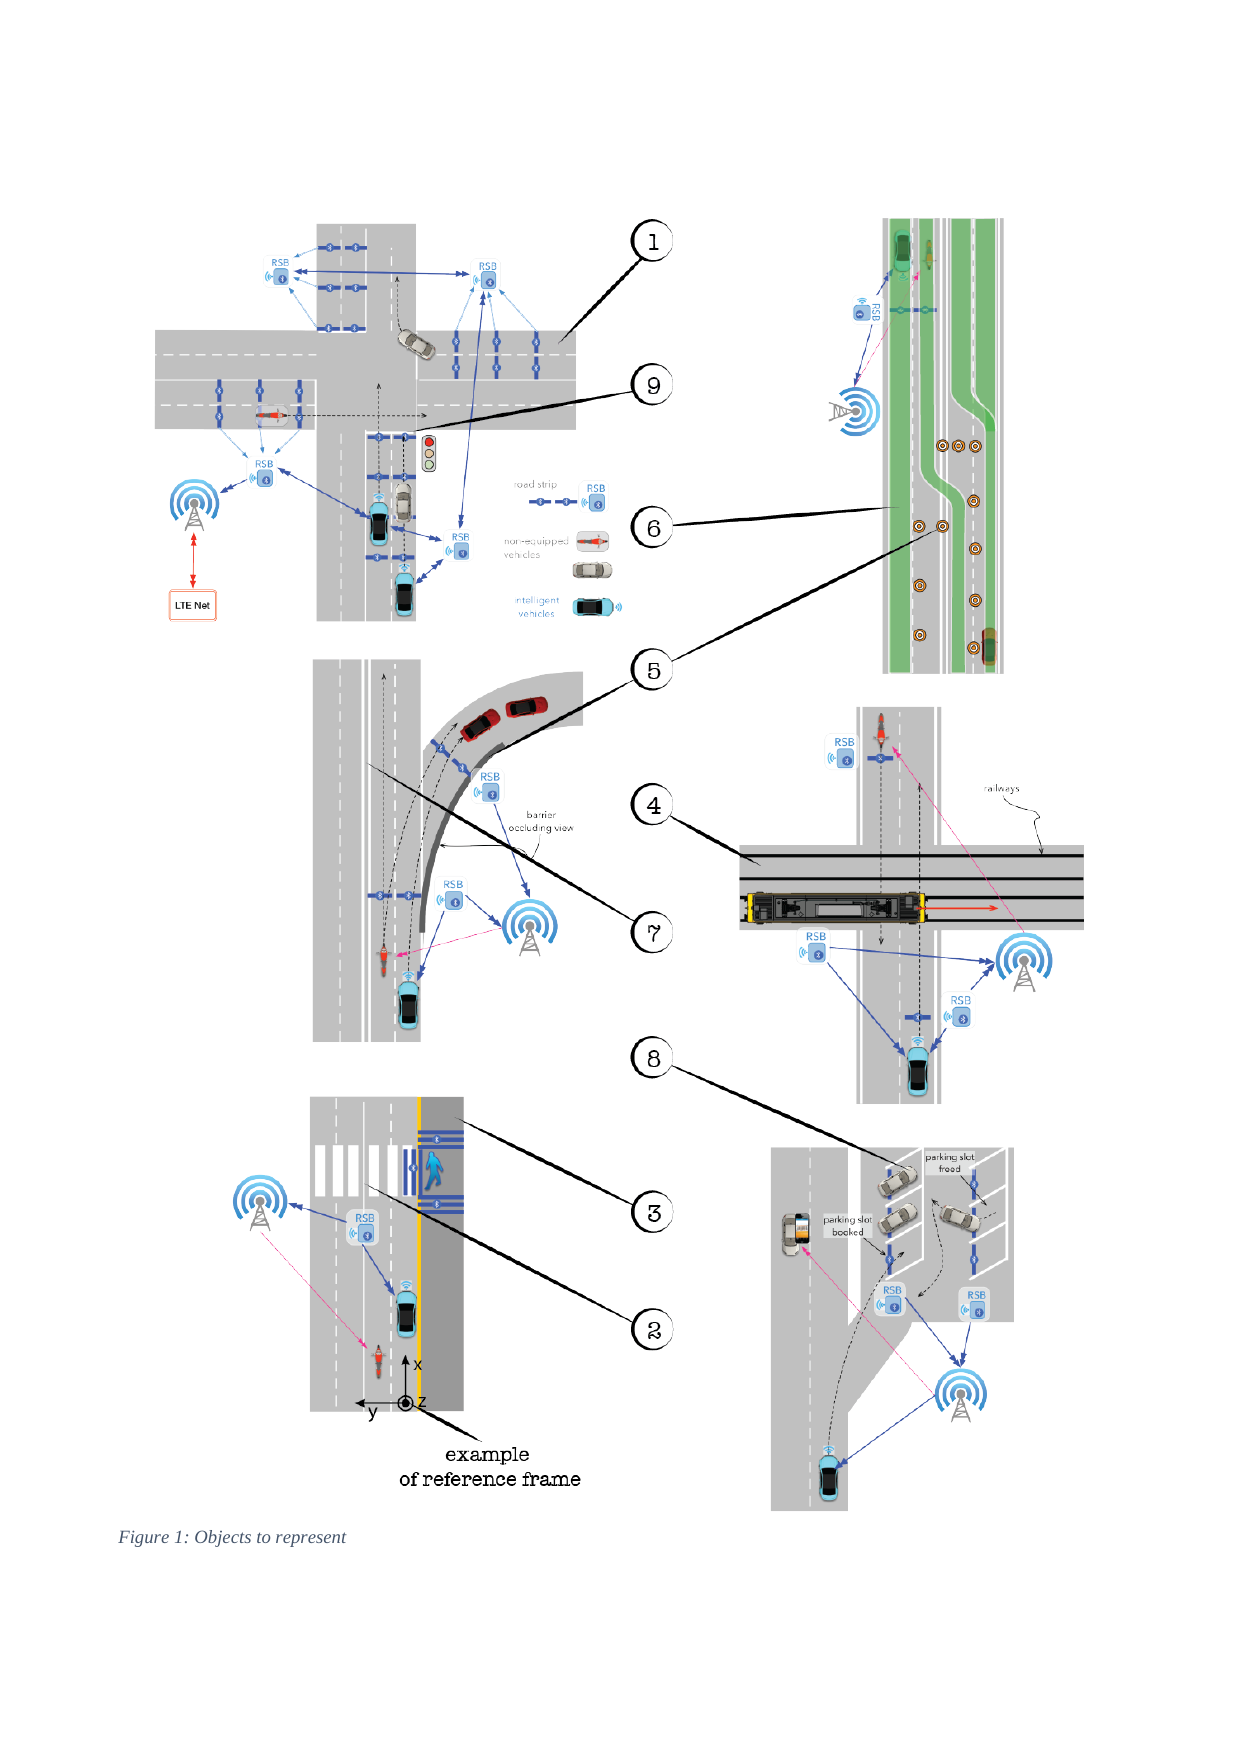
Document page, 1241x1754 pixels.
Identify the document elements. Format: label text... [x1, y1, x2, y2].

picture [118, 176, 1122, 1526]
text Figure 1: Objects to represent [118, 1526, 1122, 1547]
